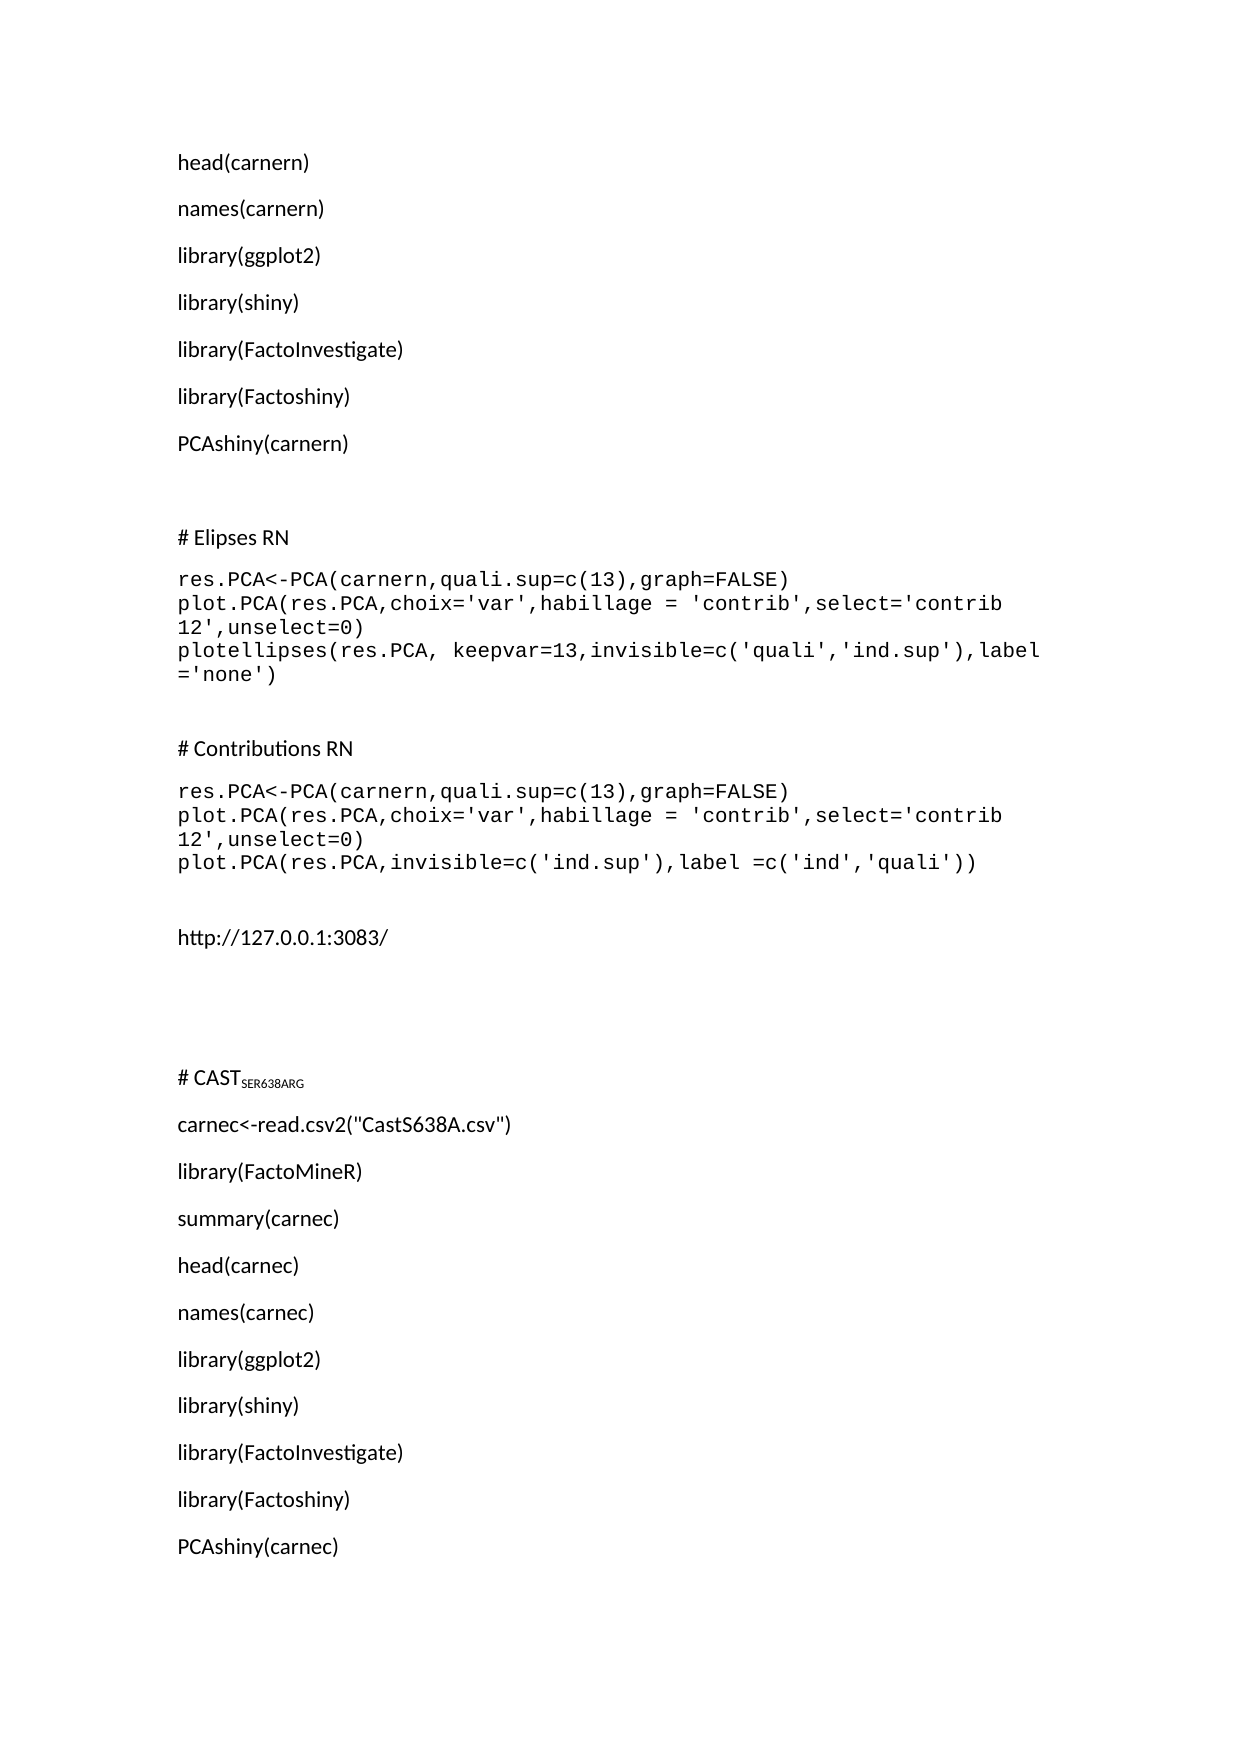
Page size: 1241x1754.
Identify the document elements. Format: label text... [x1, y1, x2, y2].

text # CASTSER638ARG [177, 1063, 1063, 1092]
text library(Factoshiny) [177, 1485, 1063, 1513]
text library(ggplot2) [177, 241, 1063, 269]
text http://127.0.0.1:3083/ [177, 923, 1063, 951]
text library(ggplot2) [177, 1345, 1063, 1373]
text library(FactoInvestigate) [177, 335, 1063, 363]
text plot.PCA(res.PCA,invisible=c('ind.sup'),label =c('ind','quali')) [177, 852, 1063, 876]
text # Contributions RN [177, 734, 1063, 763]
text head(carnern) [177, 148, 1063, 176]
text library(shiny) [177, 1392, 1063, 1420]
text PCAshiny(carnec) [177, 1532, 1063, 1560]
text plot.PCA(res.PCA,choix='var',habillage = 'contrib',select='contrib 12',unselect=0) [177, 593, 1063, 640]
text names(carnern) [177, 194, 1063, 222]
text res.PCA<-PCA(carnern,quali.sup=c(13),graph=FALSE) [177, 569, 1063, 593]
text summary(carnec) [177, 1204, 1063, 1232]
text res.PCA<-PCA(carnern,quali.sup=c(13),graph=FALSE) [177, 781, 1063, 805]
text # Elipses RN [177, 523, 1063, 551]
text library(shiny) [177, 288, 1063, 316]
text library(FactoMineR) [177, 1157, 1063, 1185]
text plotellipses(res.PCA, keepvar=13,invisible=c('quali','ind.sup'),label ='none') [177, 640, 1063, 688]
text plot.PCA(res.PCA,choix='var',habillage = 'contrib',select='contrib 12',unselect=0) [177, 805, 1063, 852]
text PCAshiny(carnern) [177, 429, 1063, 457]
text names(carnec) [177, 1298, 1063, 1326]
text head(carnec) [177, 1251, 1063, 1279]
text library(FactoInvestigate) [177, 1438, 1063, 1467]
text library(Factoshiny) [177, 382, 1063, 410]
text carnec<-read.csv2("CastS638A.csv") [177, 1110, 1063, 1138]
